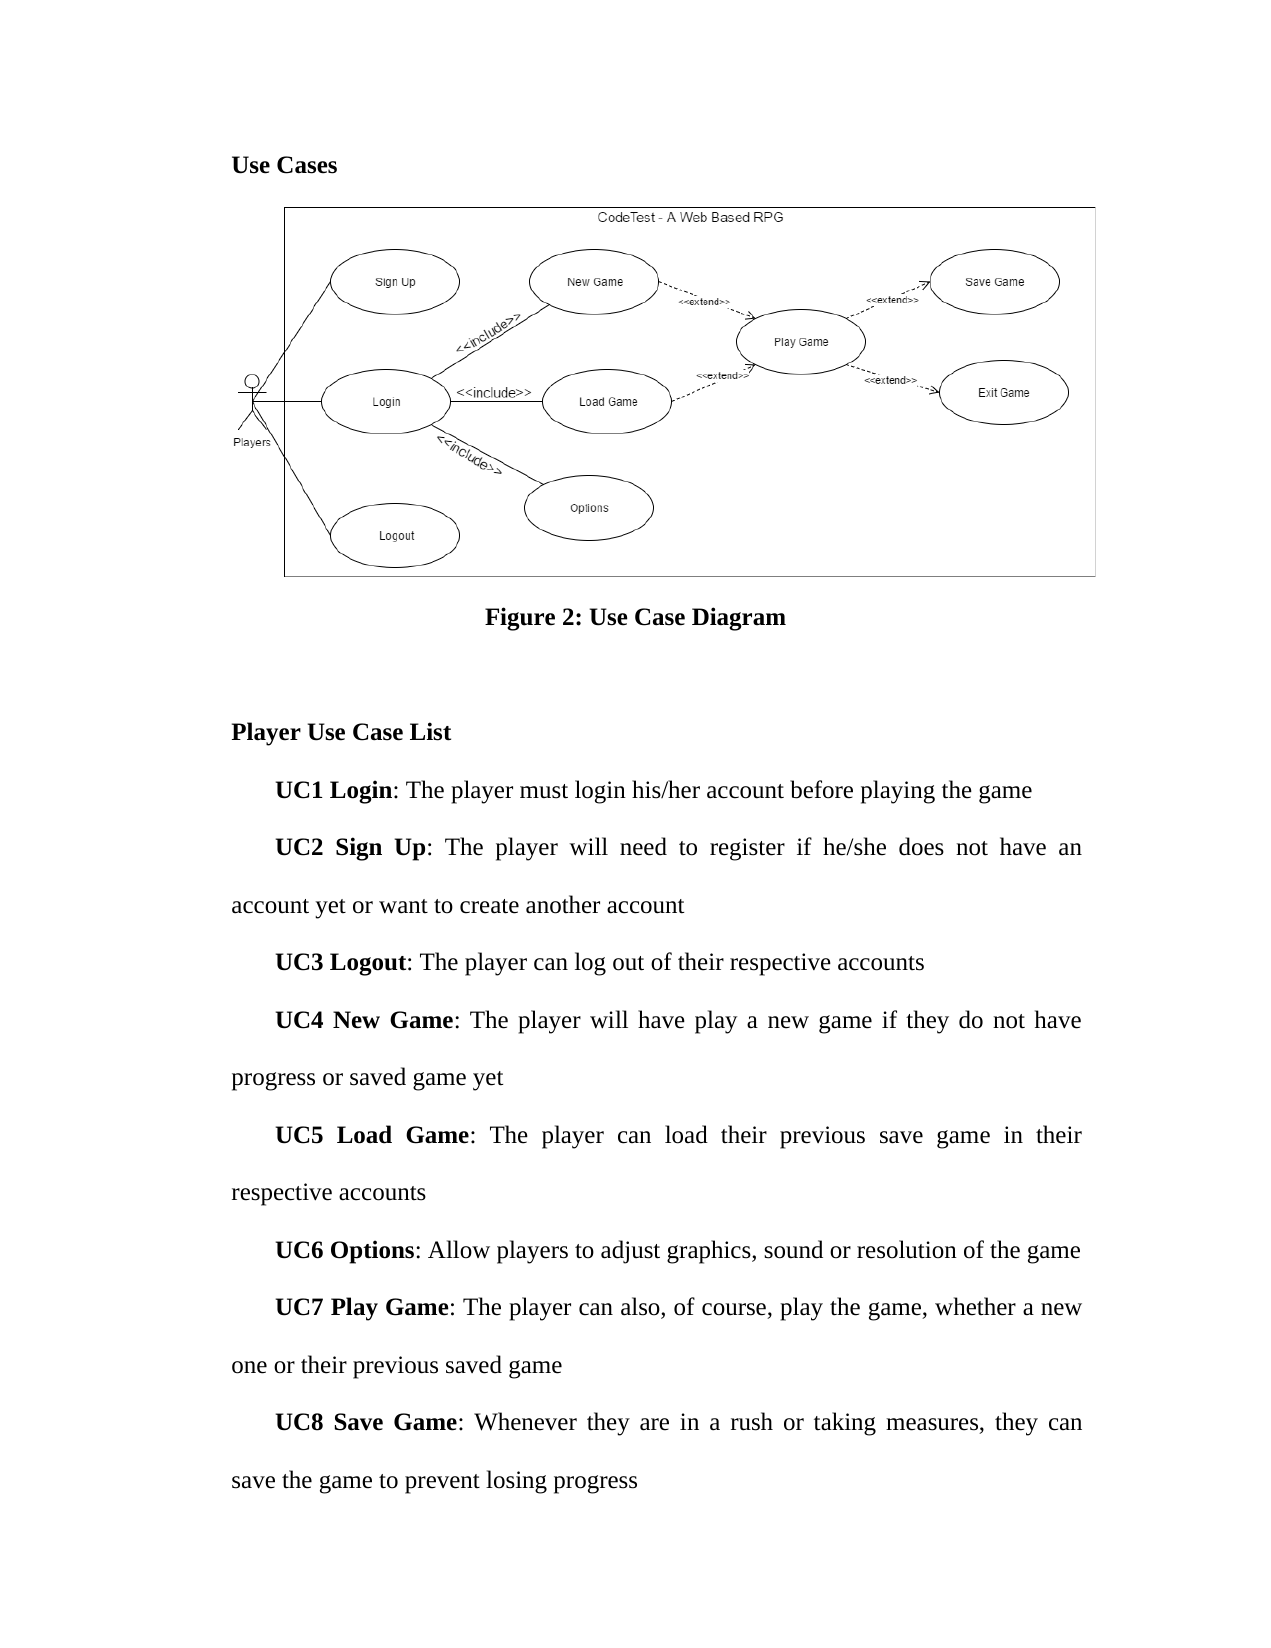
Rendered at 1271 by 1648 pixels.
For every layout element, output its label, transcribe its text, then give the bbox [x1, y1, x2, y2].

text UC2 Sign Up: The player will need to register if he/she does not have an account yet or want to create another account [231, 832, 1083, 918]
text Player Use Case List [187, 717, 1083, 746]
text UC3 Logout: The player can log out of their respective accounts [231, 947, 1083, 976]
picture [231, 207, 1096, 577]
text UC4 New Game: The player will have play a new game if they do not have progress or saved game yet [231, 1005, 1083, 1091]
text UC5 Load Game: The player can load their previous save game in their respective accounts [231, 1120, 1083, 1206]
text UC7 Play Game: The player can also, of course, play the game, whether a new one or their previous saved game [231, 1292, 1083, 1378]
text UC8 Save Game: Whenever they are in a rush or taking measures, they can save the game to prevent losing progress [231, 1407, 1083, 1493]
text Use Cases [187, 150, 1083, 179]
text UC1 Login: The player must login his/her account before playing the game [231, 775, 1083, 803]
text UC6 Options: Allow players to adjust graphics, sound or resolution of the game [231, 1235, 1083, 1263]
text Figure 2: Use Case Diagram [187, 602, 1083, 631]
